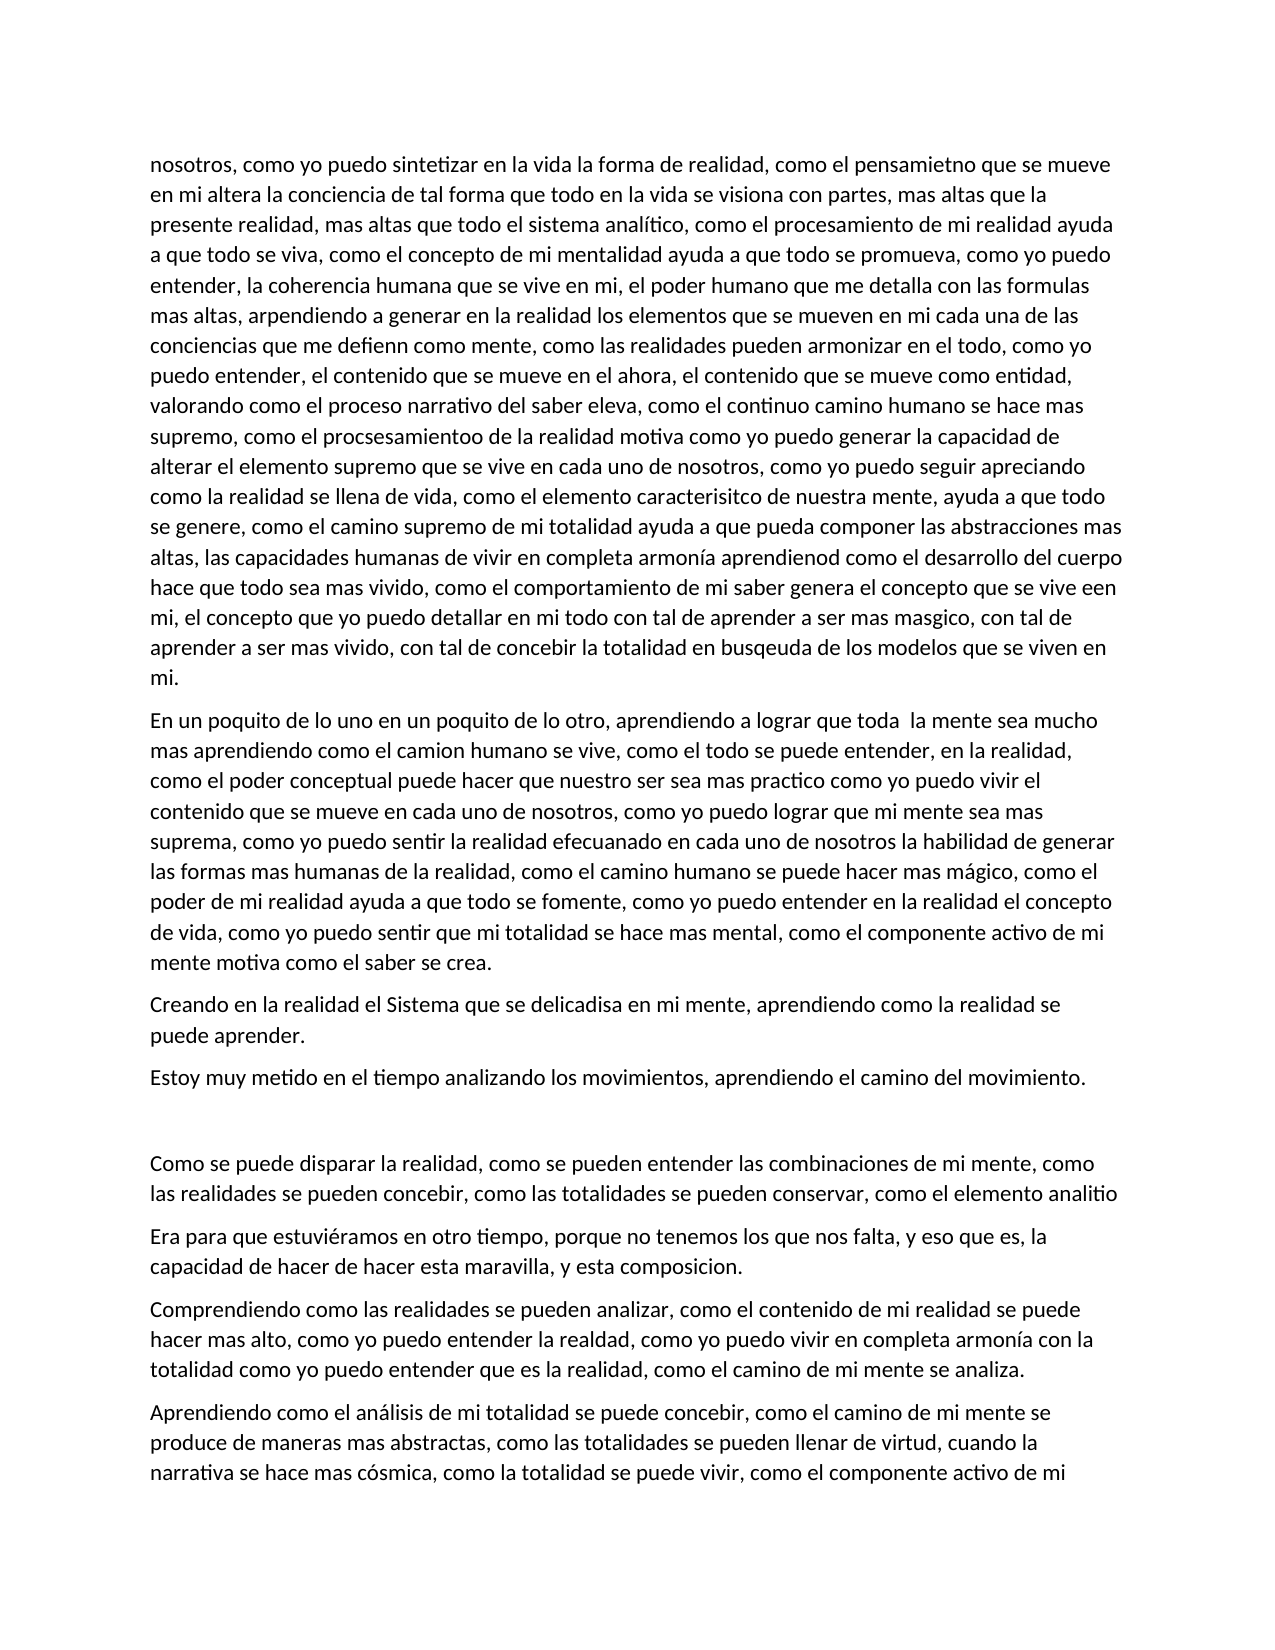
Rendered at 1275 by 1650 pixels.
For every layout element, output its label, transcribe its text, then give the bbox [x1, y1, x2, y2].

text Era para que estuviéramos en otro tiempo, porque no tenemos los que nos falta, y eso que es, la capacidad de hacer de hacer esta maravilla, y esta composicion. [150, 1222, 1125, 1280]
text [150, 1398, 1125, 1486]
text En un poquito de lo uno en un poquito de lo otro, aprendiendo a lograr que toda la mente sea mucho mas aprendiendo como el camion humano se vive, como el todo se puede entender, en la realidad, como el poder conceptual puede hacer que nuestro ser sea mas practico como yo puedo vivir el contenido que se mueve en cada uno de nosotros, como yo puedo lograr que mi mente sea mas suprema, como yo puedo sentir la realidad efecuanado en cada uno de nosotros la habilidad de generar las formas mas humanas de la realidad, como el camino humano se puede hacer mas mágico, como el poder de mi realidad ayuda a que todo se fomente, como yo puedo entender en la realidad el concepto de vida, como yo puedo sentir que mi totalidad se hace mas mental, como el componente activo de mi mente motiva como el saber se crea. [150, 706, 1125, 976]
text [150, 150, 1125, 692]
text Como se puede disparar la realidad, como se pueden entender las combinaciones de mi mente, como las realidades se pueden concebir, como las totalidades se pueden conservar, como el elemento analitio [150, 1149, 1125, 1207]
text Estoy muy metido en el tiempo analizando los movimientos, aprendiendo el camino del movimiento. [150, 1063, 1125, 1092]
text Comprendiendo como las realidades se pueden analizar, como el contenido de mi realidad se puede hacer mas alto, como yo puedo entender la realdad, como yo puedo vivir en completa armonía con la totalidad como yo puedo entender que es la realidad, como el camino de mi mente se analiza. [150, 1295, 1125, 1383]
text Creando en la realidad el Sistema que se delicadisa en mi mente, aprendiendo como la realidad se puede aprender. [150, 991, 1125, 1049]
